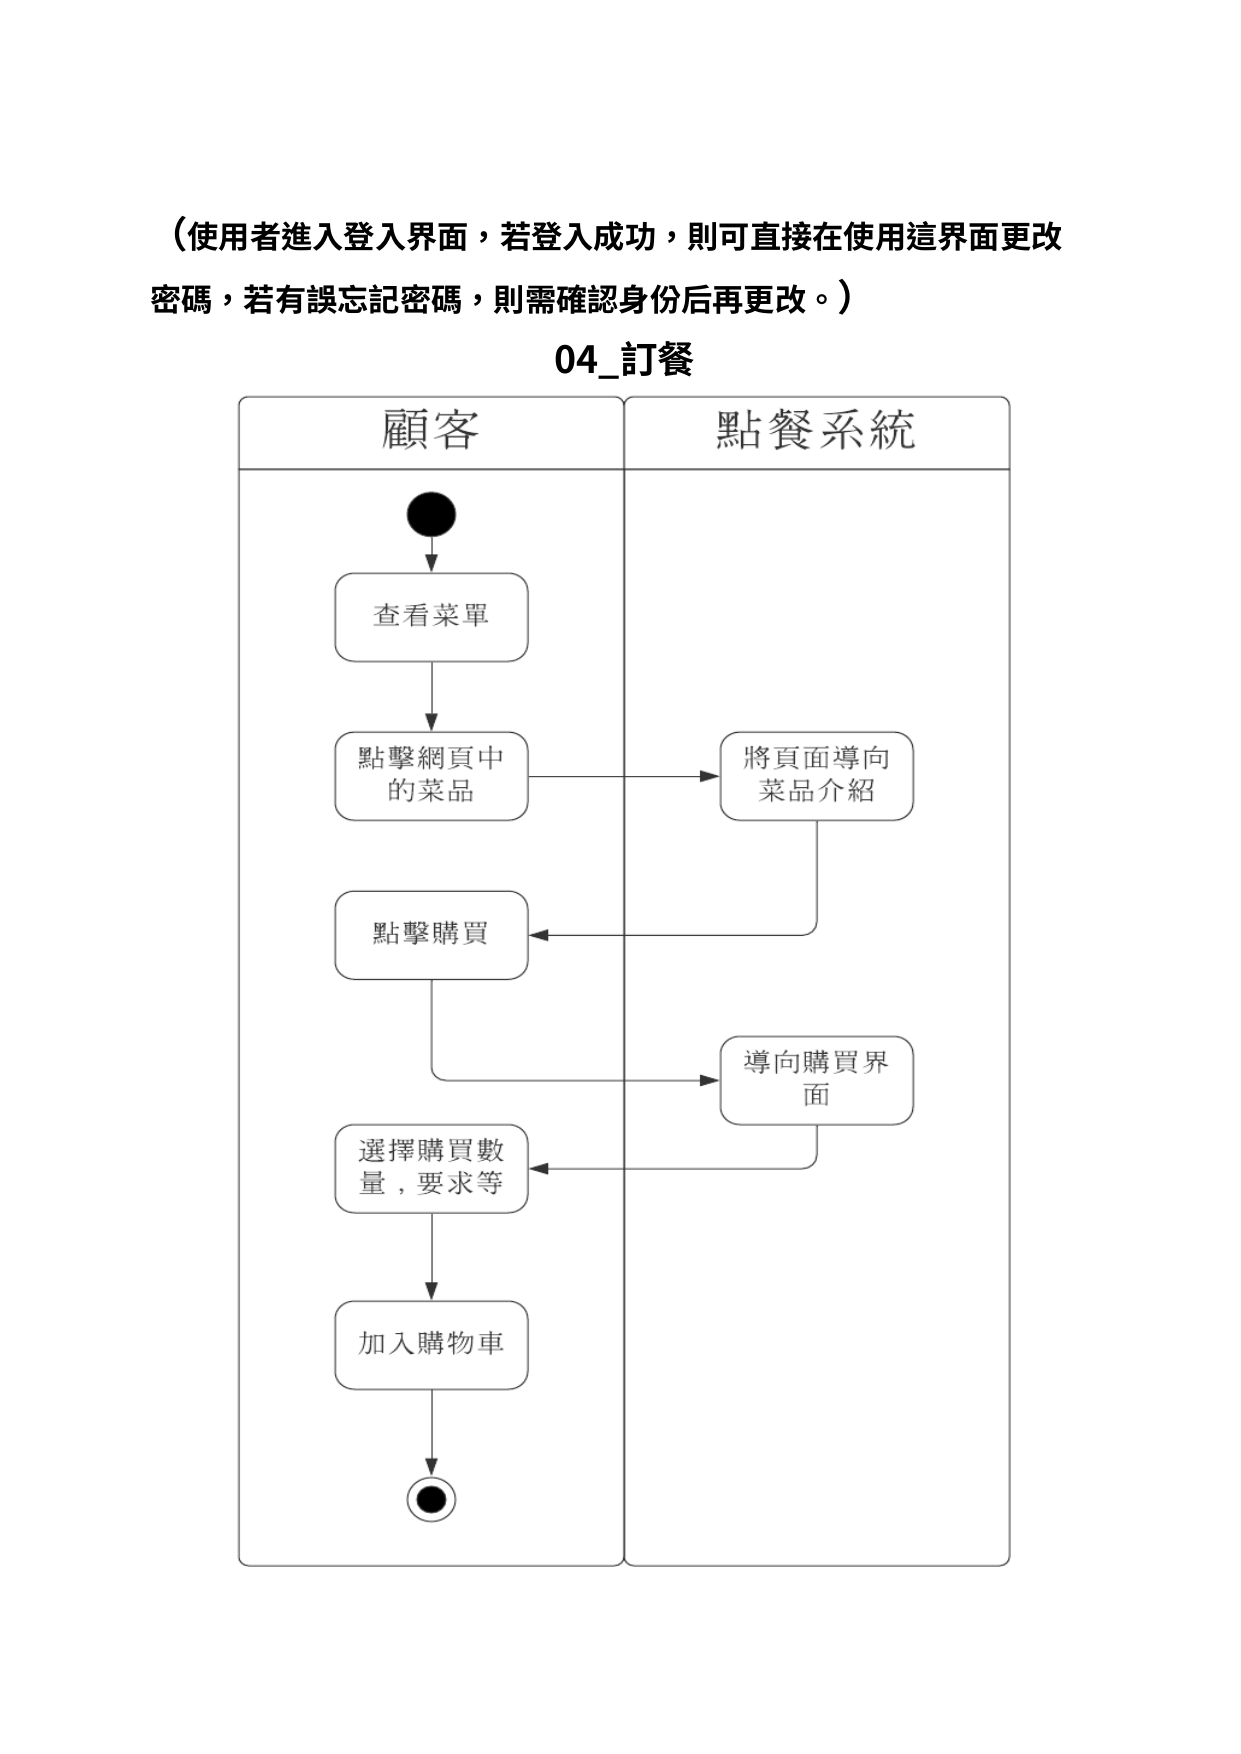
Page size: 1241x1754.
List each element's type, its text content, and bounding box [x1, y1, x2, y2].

picture [222, 389, 1018, 1568]
text （使用者進入登入界面，若登入成功，則可直接在使用這界面更改密碼，若有誤忘記密碼，則需確認身份后再更改。） [150, 205, 1090, 322]
